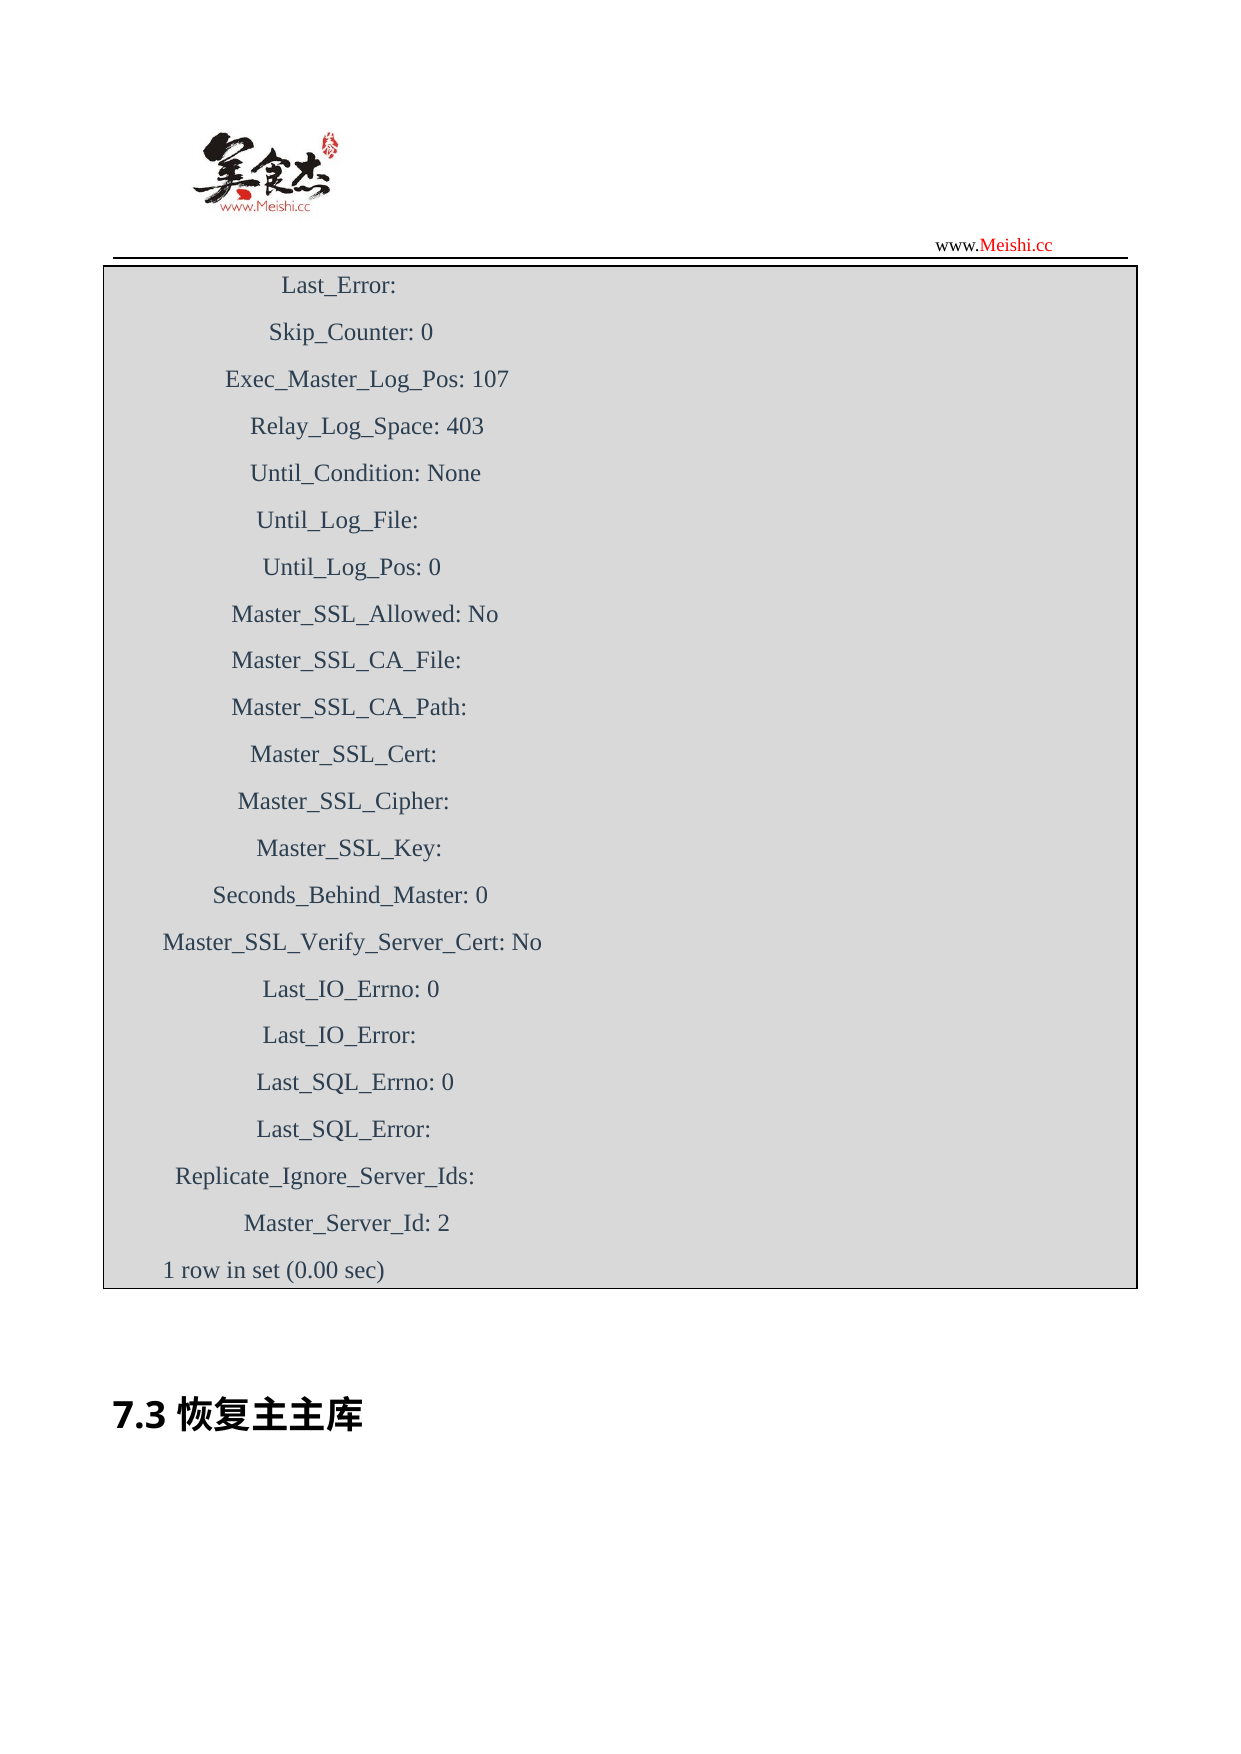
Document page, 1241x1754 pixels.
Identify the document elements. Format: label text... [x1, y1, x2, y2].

text Master_SSL_Verify_Server_Cert: No [104, 921, 1136, 957]
text Last_SQL_Errno: 0 [104, 1062, 1136, 1098]
text Master_SSL_CA_Path: [104, 687, 1136, 723]
text Seconds_Behind_Master: 0 [104, 874, 1136, 911]
text Master_Server_Id: 2 [104, 1203, 1136, 1239]
text Last_SQL_Error: [104, 1109, 1136, 1145]
text Until_Log_File: [104, 499, 1136, 536]
picture [187, 88, 350, 252]
text Master_SSL_Cipher: [104, 781, 1136, 817]
text Relay_Log_Space: 403 [104, 406, 1136, 442]
text Skip_Counter: 0 [104, 312, 1136, 348]
text Master_SSL_Key: [104, 828, 1136, 864]
text Replicate_Ignore_Server_Ids: [104, 1156, 1136, 1192]
text Until_Log_Pos: 0 [104, 546, 1136, 582]
text Last_IO_Error: [104, 1015, 1136, 1051]
text 1 row in set (0.00 sec) [104, 1249, 1136, 1288]
text Master_SSL_Cert: [104, 734, 1136, 770]
text Master_SSL_Allowed: No [104, 593, 1136, 629]
text Exec_Master_Log_Pos: 107 [104, 359, 1136, 395]
text Last_Error: [104, 267, 1136, 301]
text Last_IO_Errno: 0 [104, 968, 1136, 1004]
text 7.3 恢复主主库 [112, 1380, 1128, 1445]
text Until_Condition: None [104, 453, 1136, 489]
text Master_SSL_CA_File: [104, 640, 1136, 676]
